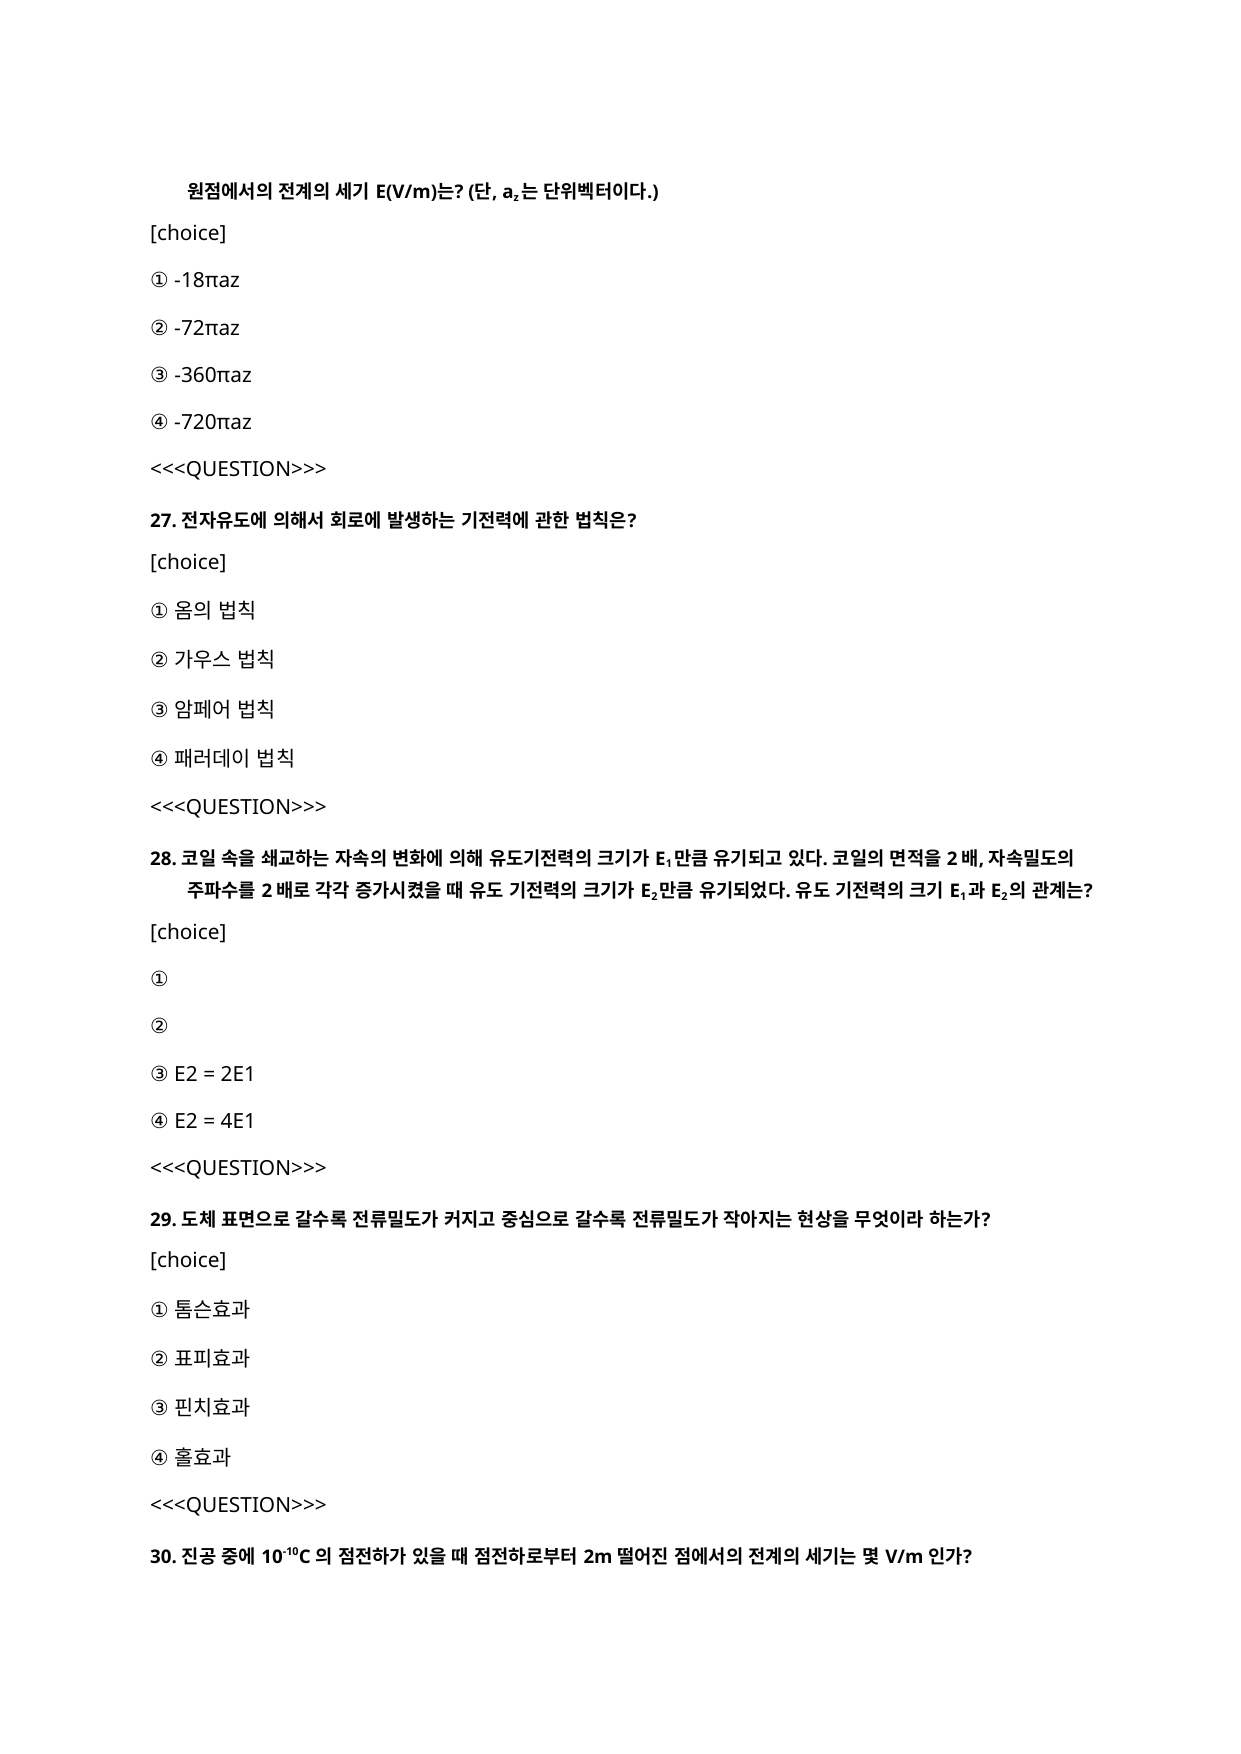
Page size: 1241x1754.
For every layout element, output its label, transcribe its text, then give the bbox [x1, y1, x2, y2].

text 29. 도체 표면으로 갈수록 전류밀도가 커지고 중심으로 갈수록 전류밀도가 작아지는 현상을 무엇이라 하는가? [150, 1205, 1090, 1232]
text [150, 177, 1090, 204]
text ② [150, 1011, 1090, 1040]
text ③ 핀치효과 [150, 1392, 1090, 1422]
text <<<QUESTION>>> [150, 1490, 1090, 1519]
text ② 가우스 법칙 [150, 644, 1090, 674]
text ① -18πaz [150, 265, 1090, 294]
text ① 옴의 법칙 [150, 594, 1090, 624]
text ④ E2 = 4E1 [150, 1106, 1090, 1134]
text 30. 진공 중에 10-10C 의 점전하가 있을 때 점전하로부터 2m 떨어진 점에서의 전계의 세기는 몇 V/m 인가? [150, 1542, 1090, 1569]
text ② -72πaz [150, 313, 1090, 341]
text ④ 홀효과 [150, 1441, 1090, 1471]
text ② 표피효과 [150, 1342, 1090, 1373]
text ③ -360πaz [150, 360, 1090, 388]
text ③ 암페어 법칙 [150, 693, 1090, 723]
text 28. 코일 속을 쇄교하는 자속의 변화에 의해 유도기전력의 크기가 E1만큼 유기되고 있다. 코일의 면적을 2배, 자속밀도의 주파수를 2배로 각각 증가시켰을 때 유도 기전력의 크기가 E2만큼 유기되었다. 유도 기전력의 크기 E1과 E2의 관계는? [150, 843, 1090, 903]
text 27. 전자유도에 의해서 회로에 발생하는 기전력에 관한 법칙은? [150, 506, 1090, 533]
text ① 톰슨효과 [150, 1293, 1090, 1323]
text <<<QUESTION>>> [150, 1153, 1090, 1182]
text ① [150, 964, 1090, 992]
text <<<QUESTION>>> [150, 792, 1090, 820]
text ④ 패러데이 법칙 [150, 742, 1090, 773]
text [choice] [150, 917, 1090, 945]
text ③ E2 = 2E1 [150, 1059, 1090, 1087]
text ④ -720πaz [150, 407, 1090, 436]
text [choice] [150, 1246, 1090, 1274]
text <<<QUESTION>>> [150, 454, 1090, 483]
text [choice] [150, 547, 1090, 575]
text [choice] [150, 218, 1090, 247]
